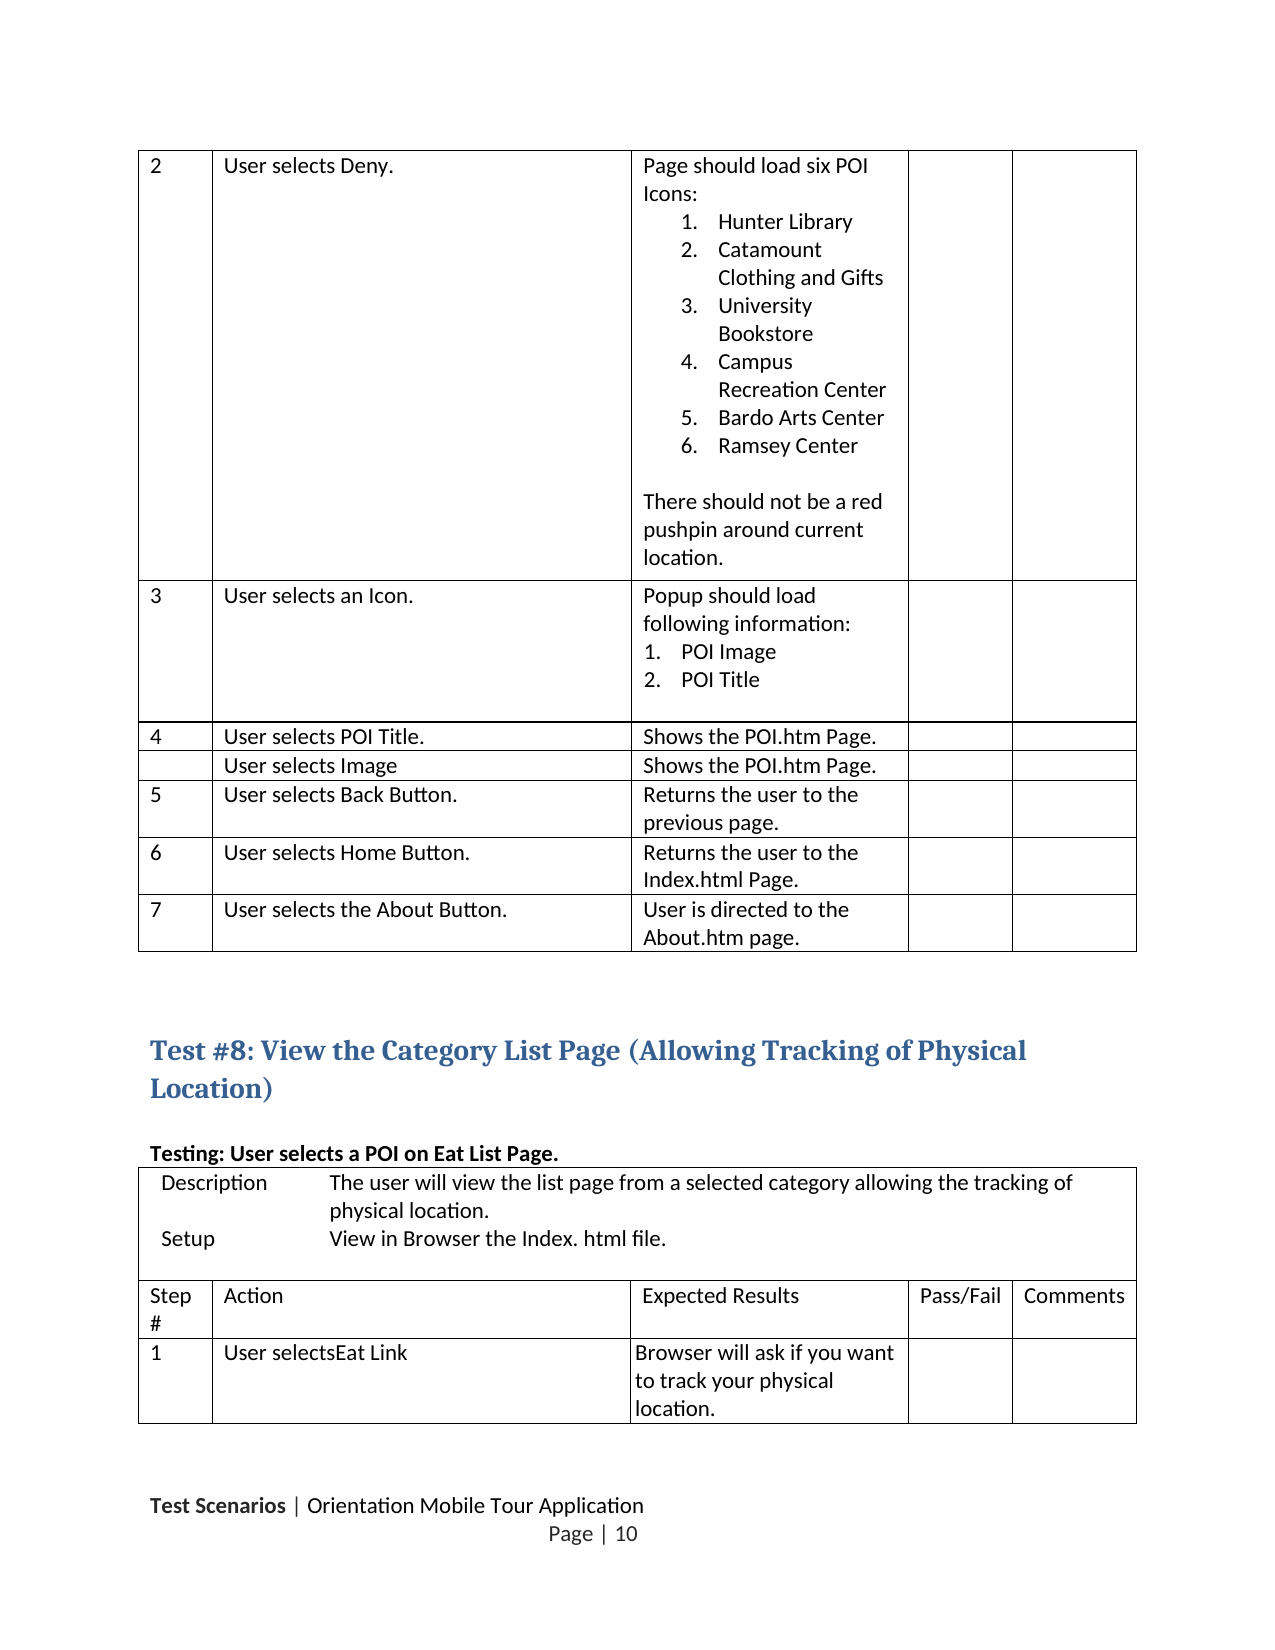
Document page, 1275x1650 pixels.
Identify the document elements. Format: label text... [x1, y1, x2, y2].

table_cell User selects Image [213, 751, 631, 779]
table_cell 1 [139, 1339, 212, 1422]
table_cell [1013, 1339, 1136, 1422]
table_cell Shows the POI.htm Page. [632, 723, 908, 750]
table_cell [1013, 781, 1136, 837]
table_cell [1013, 751, 1136, 779]
table_cell Returns the user to the Index.html Page. [632, 838, 908, 894]
table_cell Page should load six POI Icons: Hunter Library Catamount Clothing and Gifts University Bookstore Campus Recreation Center Bardo Arts Center Ramsey Center There should not be a red pushpin around current location. [632, 151, 908, 580]
table_cell [909, 1339, 1012, 1422]
table_cell User selects Home Button. [213, 838, 631, 894]
table_cell [139, 751, 212, 779]
table_cell [1013, 895, 1136, 951]
table_cell User is directed to the About.htm page. [632, 895, 908, 951]
table_cell [1013, 723, 1136, 750]
table_cell User selects Deny. [213, 151, 631, 580]
table_cell [909, 781, 1012, 837]
table_cell [1013, 838, 1136, 894]
table_cell Action [213, 1281, 630, 1337]
text Testing: User selects a POI on Eat List Page. [150, 1139, 1125, 1167]
table_cell 2 [139, 151, 212, 580]
table_cell User selects the About Button. [213, 895, 631, 951]
table_cell 7 [139, 895, 212, 951]
table_cell [909, 581, 1012, 721]
table_cell [909, 151, 1012, 580]
table_cell Returns the user to the previous page. [632, 781, 908, 837]
table_cell 5 [139, 781, 212, 837]
table_header [139, 1168, 1136, 1280]
table_cell 3 [139, 581, 212, 721]
table_cell User selects Back Button. [213, 781, 631, 837]
table_cell [1013, 151, 1136, 580]
table_cell 6 [139, 838, 212, 894]
table_cell Expected Results [631, 1281, 908, 1337]
table_cell Popup should load following information: POI Image POI Title [632, 581, 908, 721]
table_cell Shows the POI.htm Page. [632, 751, 908, 779]
table_cell User selects an Icon. [213, 581, 631, 721]
table_cell [909, 895, 1012, 951]
table_cell Comments [1013, 1281, 1136, 1337]
table_cell User selects POI Title. [213, 723, 631, 750]
table_cell [909, 751, 1012, 779]
table_cell 4 [139, 723, 212, 750]
table_cell [1013, 581, 1136, 721]
table_cell Browser will ask if you want to track your physical location. [631, 1339, 908, 1422]
subtitle Test #8: View the Category List Page (Allowing Tracking of Physical Location) [150, 1034, 1125, 1106]
table_cell Step # [139, 1281, 212, 1337]
table_cell User selectsEat Link [213, 1339, 630, 1422]
table_cell [909, 723, 1012, 750]
table_cell Pass/Fail [909, 1281, 1012, 1337]
table_cell [909, 838, 1012, 894]
